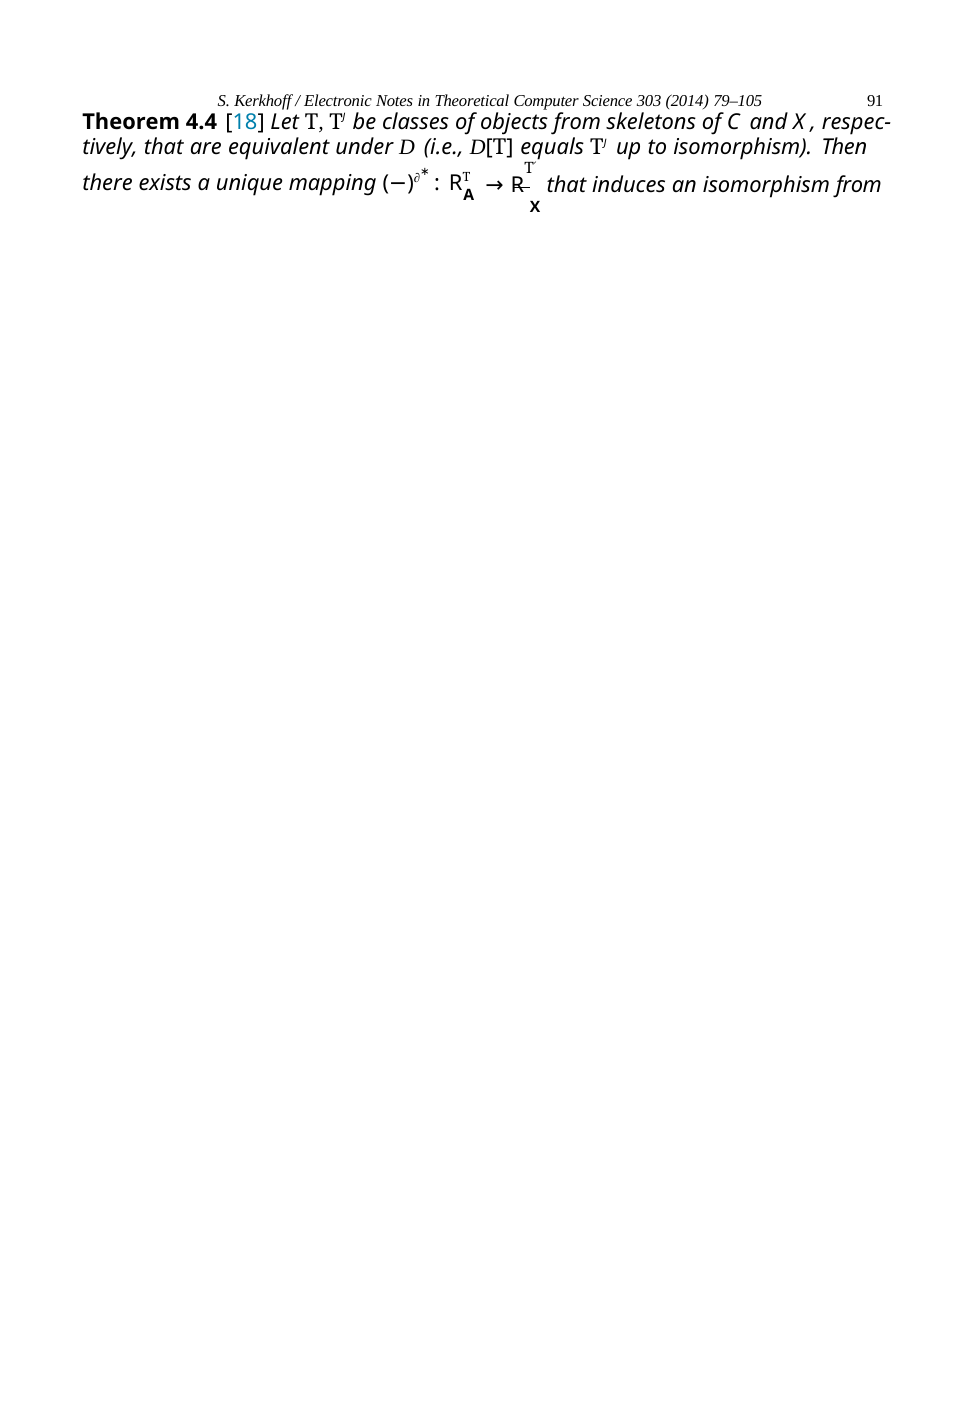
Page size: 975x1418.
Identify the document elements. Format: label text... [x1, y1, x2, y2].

text → RT′ that induces an isomorphism from [485, 164, 904, 199]
text Theorem 4.4 [18] Let T, Tj be classes of objects from skeletons of C and X , respec- tively, that are equivalent under D (i.e., D[T] equals Tj up to isomorphism). Then [82, 108, 904, 161]
text there exists a unique mapping (−)∂∗ : RT [82, 164, 474, 197]
